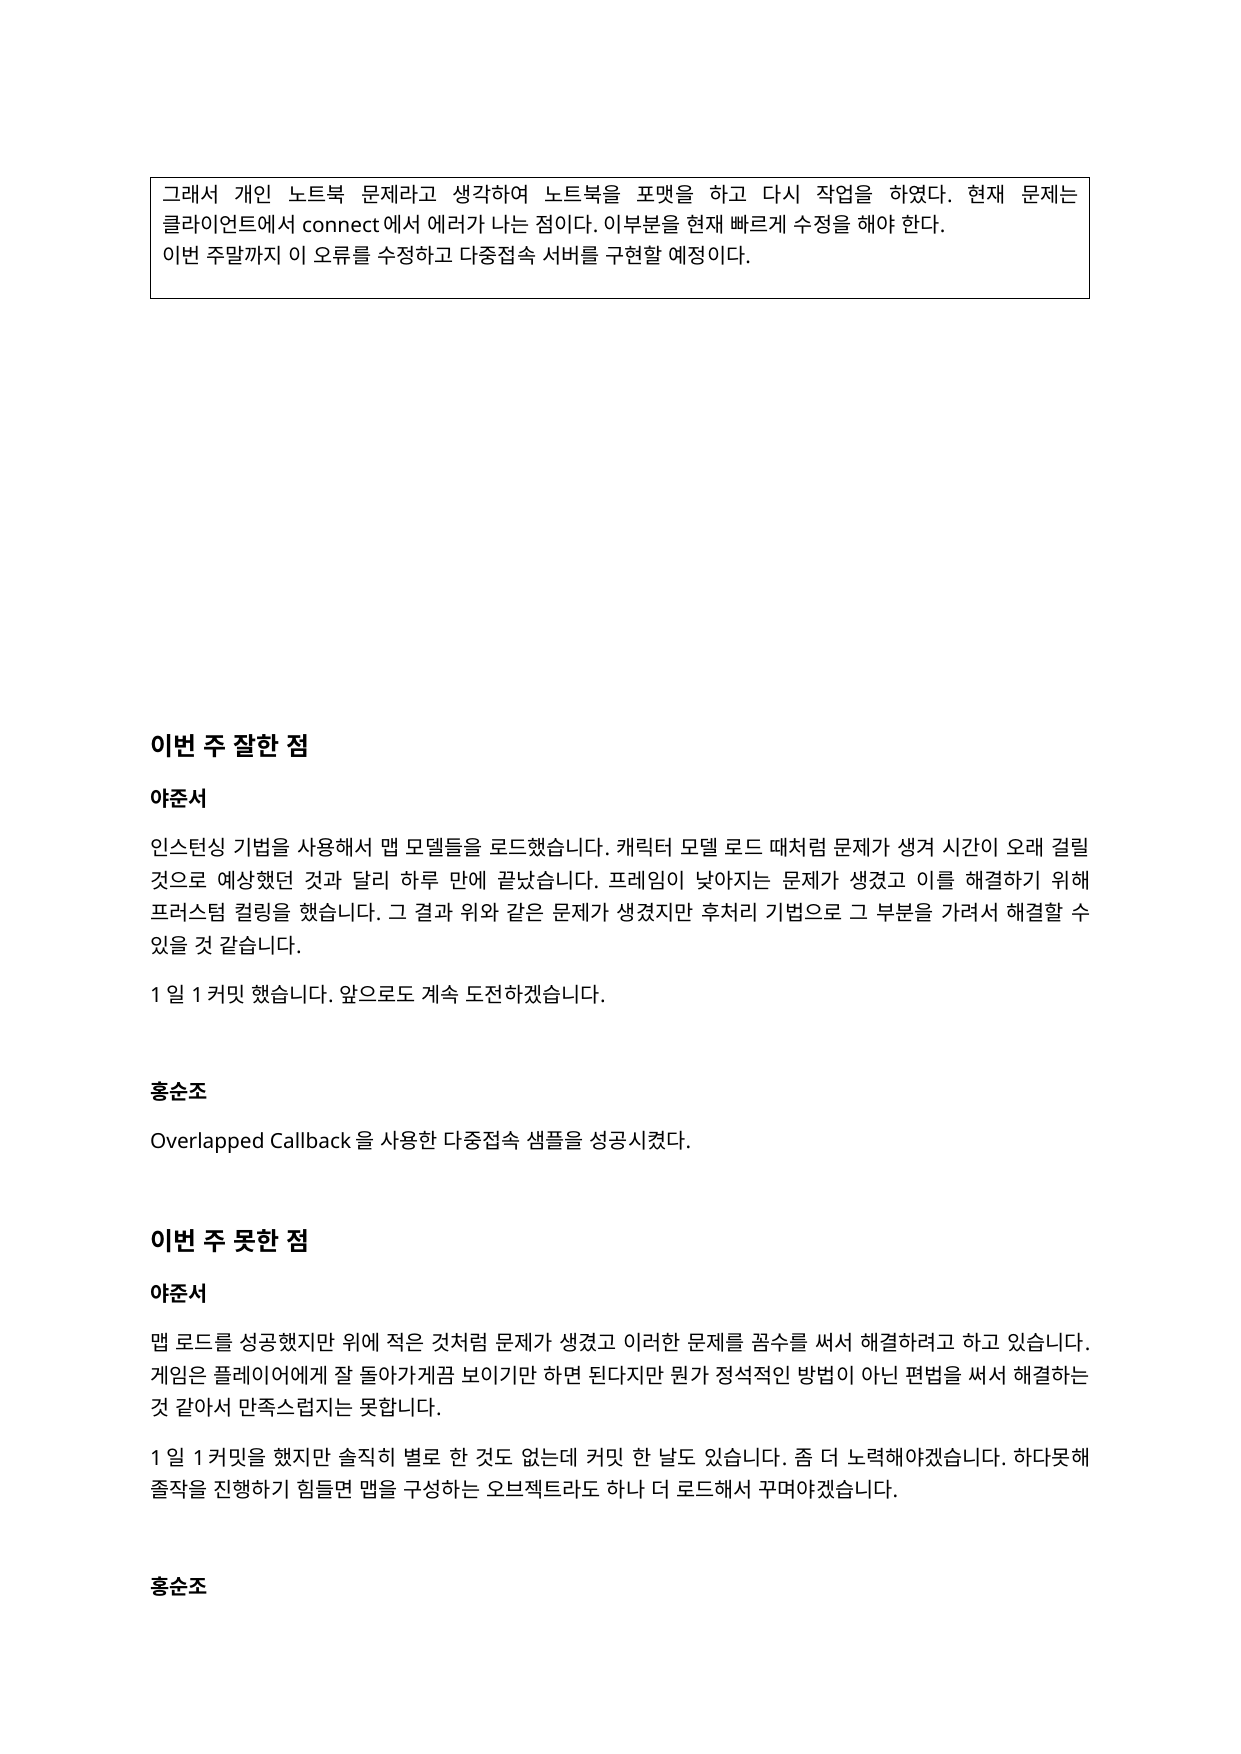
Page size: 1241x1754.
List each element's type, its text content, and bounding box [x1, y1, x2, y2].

text 이번 주 못한 점 [150, 1221, 1090, 1257]
text 1일 1커밋을 했지만 솔직히 별로 한 것도 없는데 커밋 한 날도 있습니다. 좀 더 노력해야겠습니다. 하다못해 졸작을 진행하기 힘들면 맵을 구성하는 오브젝트라도 하나 더 로드해서 꾸며야겠습니다. [150, 1441, 1090, 1504]
text 홍순조 [150, 1075, 1090, 1106]
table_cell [151, 178, 1089, 298]
text 인스턴싱 기법을 사용해서 맵 모델들을 로드했습니다. 캐릭터 모델 로드 때처럼 문제가 생겨 시간이 오래 걸릴 것으로 예상했던 것과 달리 하루 만에 끝났습니다. 프레임이 낮아지는 문제가 생겼고 이를 해결하기 위해 프러스텀 컬링을 했습니다. 그 결과 위와 같은 문제가 생겼지만 후처리 기법으로 그 부분을 가려서 해결할 수 있을 것 같습니다. [150, 831, 1090, 959]
text 야준서 [150, 1277, 1090, 1307]
text 1일 1커밋 했습니다. 앞으로도 계속 도전하겠습니다. [150, 979, 1090, 1009]
text 맵 로드를 성공했지만 위에 적은 것처럼 문제가 생겼고 이러한 문제를 꼼수를 써서 해결하려고 하고 있습니다. 게임은 플레이어에게 잘 돌아가게끔 보이기만 하면 된다지만 뭔가 정석적인 방법이 아닌 편법을 써서 해결하는 것 같아서 만족스럽지는 못합니다. [150, 1326, 1090, 1422]
text 홍순조 [150, 1570, 1090, 1601]
text 이번 주 잘한 점 [150, 726, 1090, 762]
text Overlapped Callback을 사용한 다중접속 샘플을 성공시켰다. [150, 1124, 1090, 1155]
text 야준서 [150, 782, 1090, 812]
